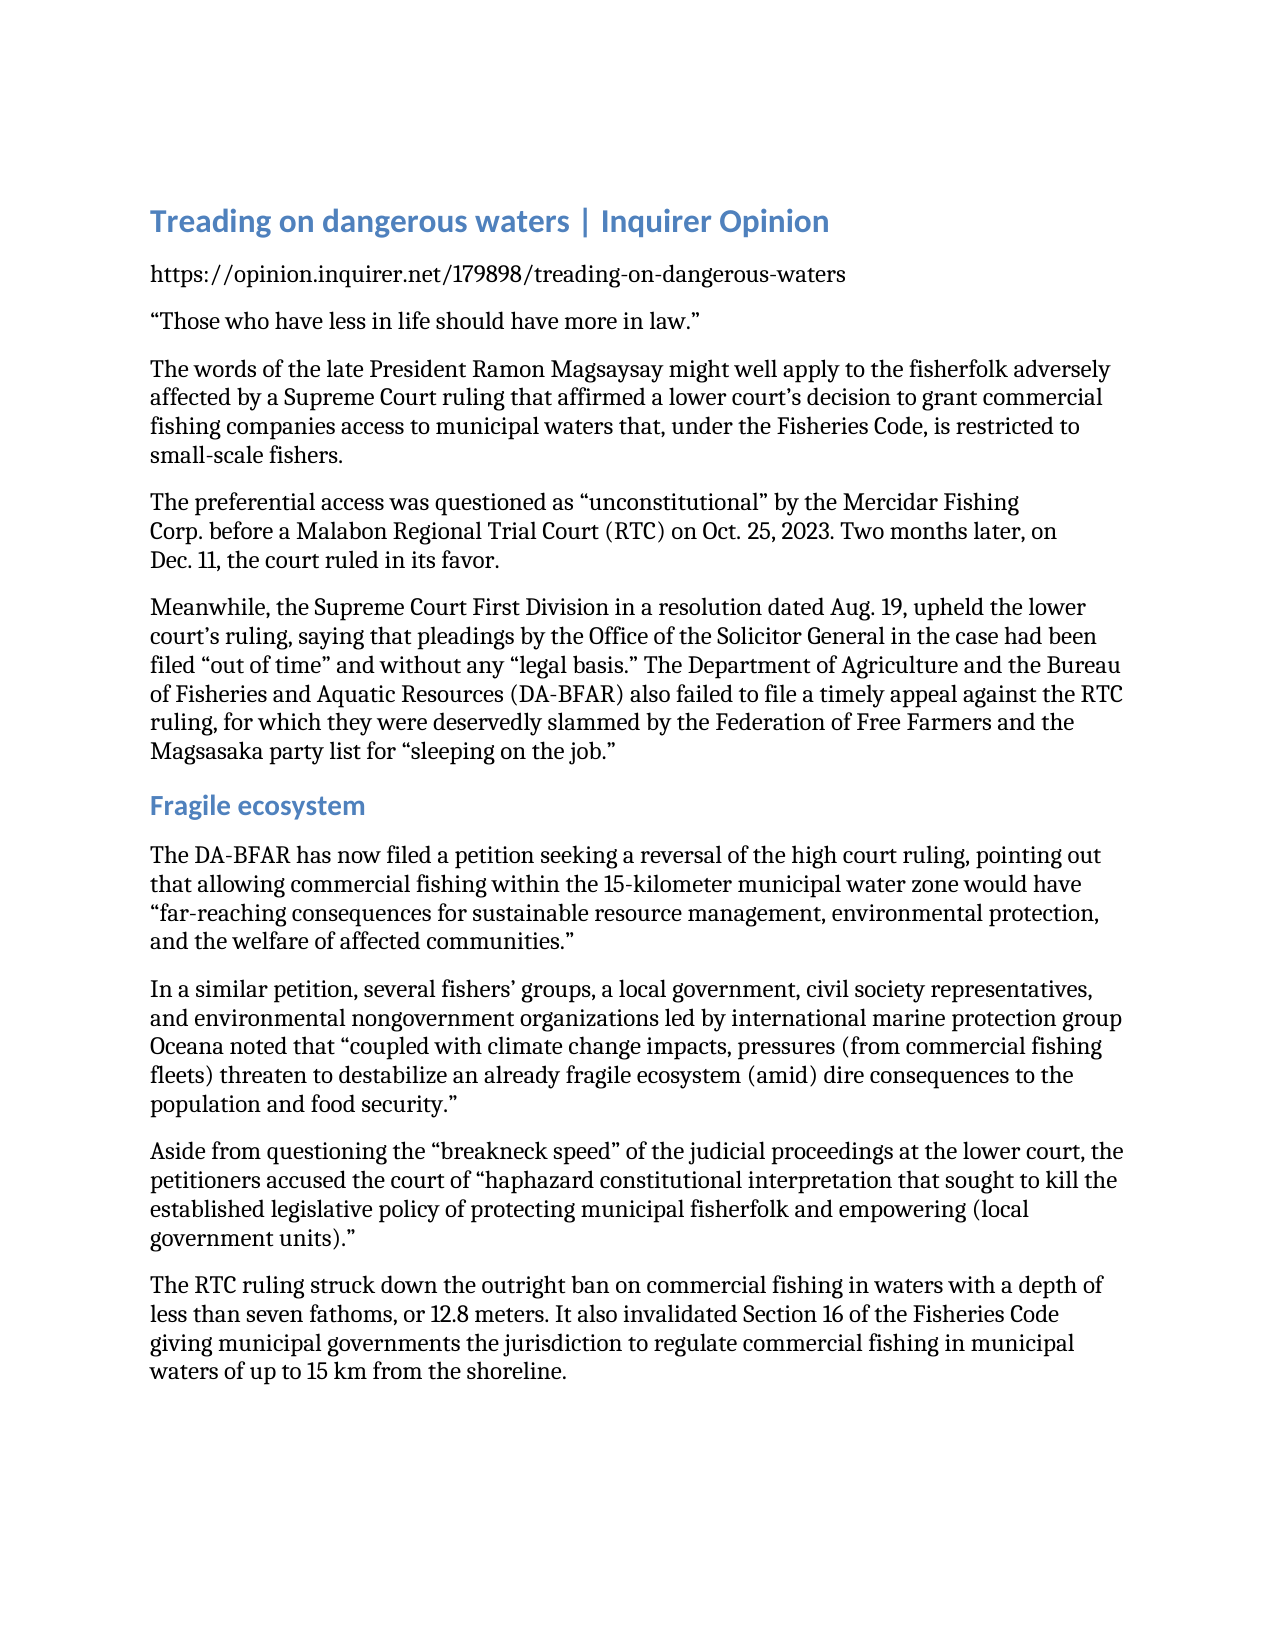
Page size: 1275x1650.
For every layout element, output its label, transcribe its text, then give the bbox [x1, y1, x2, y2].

text The RTC ruling struck down the outright ban on commercial fishing in waters with a depth of less than seven fathoms, or 12.8 meters. It also invalidated Section 16 of the Fisheries Code giving municipal governments the jurisdiction to regulate commercial fishing in municipal waters of up to 15 km from the shoreline. [150, 1271, 1125, 1386]
subtitle Fragile ecosystem [150, 787, 1125, 822]
text Aside from questioning the “breakneck speed” of the judicial proceedings at the lower court, the petitioners accused the court of “haphazard constitutional interpretation that sought to kill the established legislative policy of protecting municipal fisherfolk and empowering (local government units).” [150, 1137, 1125, 1252]
text https://opinion.inquirer.net/179898/treading-on-dangerous-waters [150, 259, 1125, 288]
text The DA-BFAR has now filed a petition seeking a reversal of the high court ruling, pointing out that allowing commercial fishing within the 15-kilometer municipal water zone would have “far-reaching consequences for sustainable resource management, environmental protection, and the welfare of affected communities.” [150, 841, 1125, 956]
text In a similar petition, several fishers’ groups, a local government, civil society representatives, and environmental nongovernment organizations led by international marine protection group Oceana noted that “coupled with climate change impacts, pressures (from commercial fishing fleets) threaten to destabilize an already fragile ecosystem (amid) dire consequences to the population and food security.” [150, 975, 1125, 1118]
text “Those who have less in life should have more in law.” [150, 307, 1125, 336]
text The preferential access was questioned as “unconstitutional” by the Mercidar Fishing Corp. before a Malabon Regional Trial Court (RTC) on Oct. 25, 2023. Two months later, on Dec. 11, the court ruled in its favor. [150, 488, 1125, 574]
text The words of the late President Ramon Magsaysay might well apply to the fisherfolk adversely affected by a Supreme Court ruling that affirmed a lower court’s decision to grant commercial fishing companies access to municipal waters that, under the Fisheries Code, is restricted to small-scale fishers. [150, 354, 1125, 469]
subtitle Treading on dangerous waters | Inquirer Opinion [150, 200, 1125, 241]
text Meanwhile, the Supreme Court First Division in a resolution dated Aug. 19, upheld the lower court’s ruling, saying that pleadings by the Office of the Solicitor General in the case had been filed “out of time” and without any “legal basis.” The Department of Agriculture and the Bureau of Fisheries and Aquatic Resources (DA-BFAR) also failed to file a timely appeal against the RTC ruling, for which they were deservedly slammed by the Federation of Free Farmers and the Magsasaka party list for “sleeping on the job.” [150, 593, 1125, 766]
